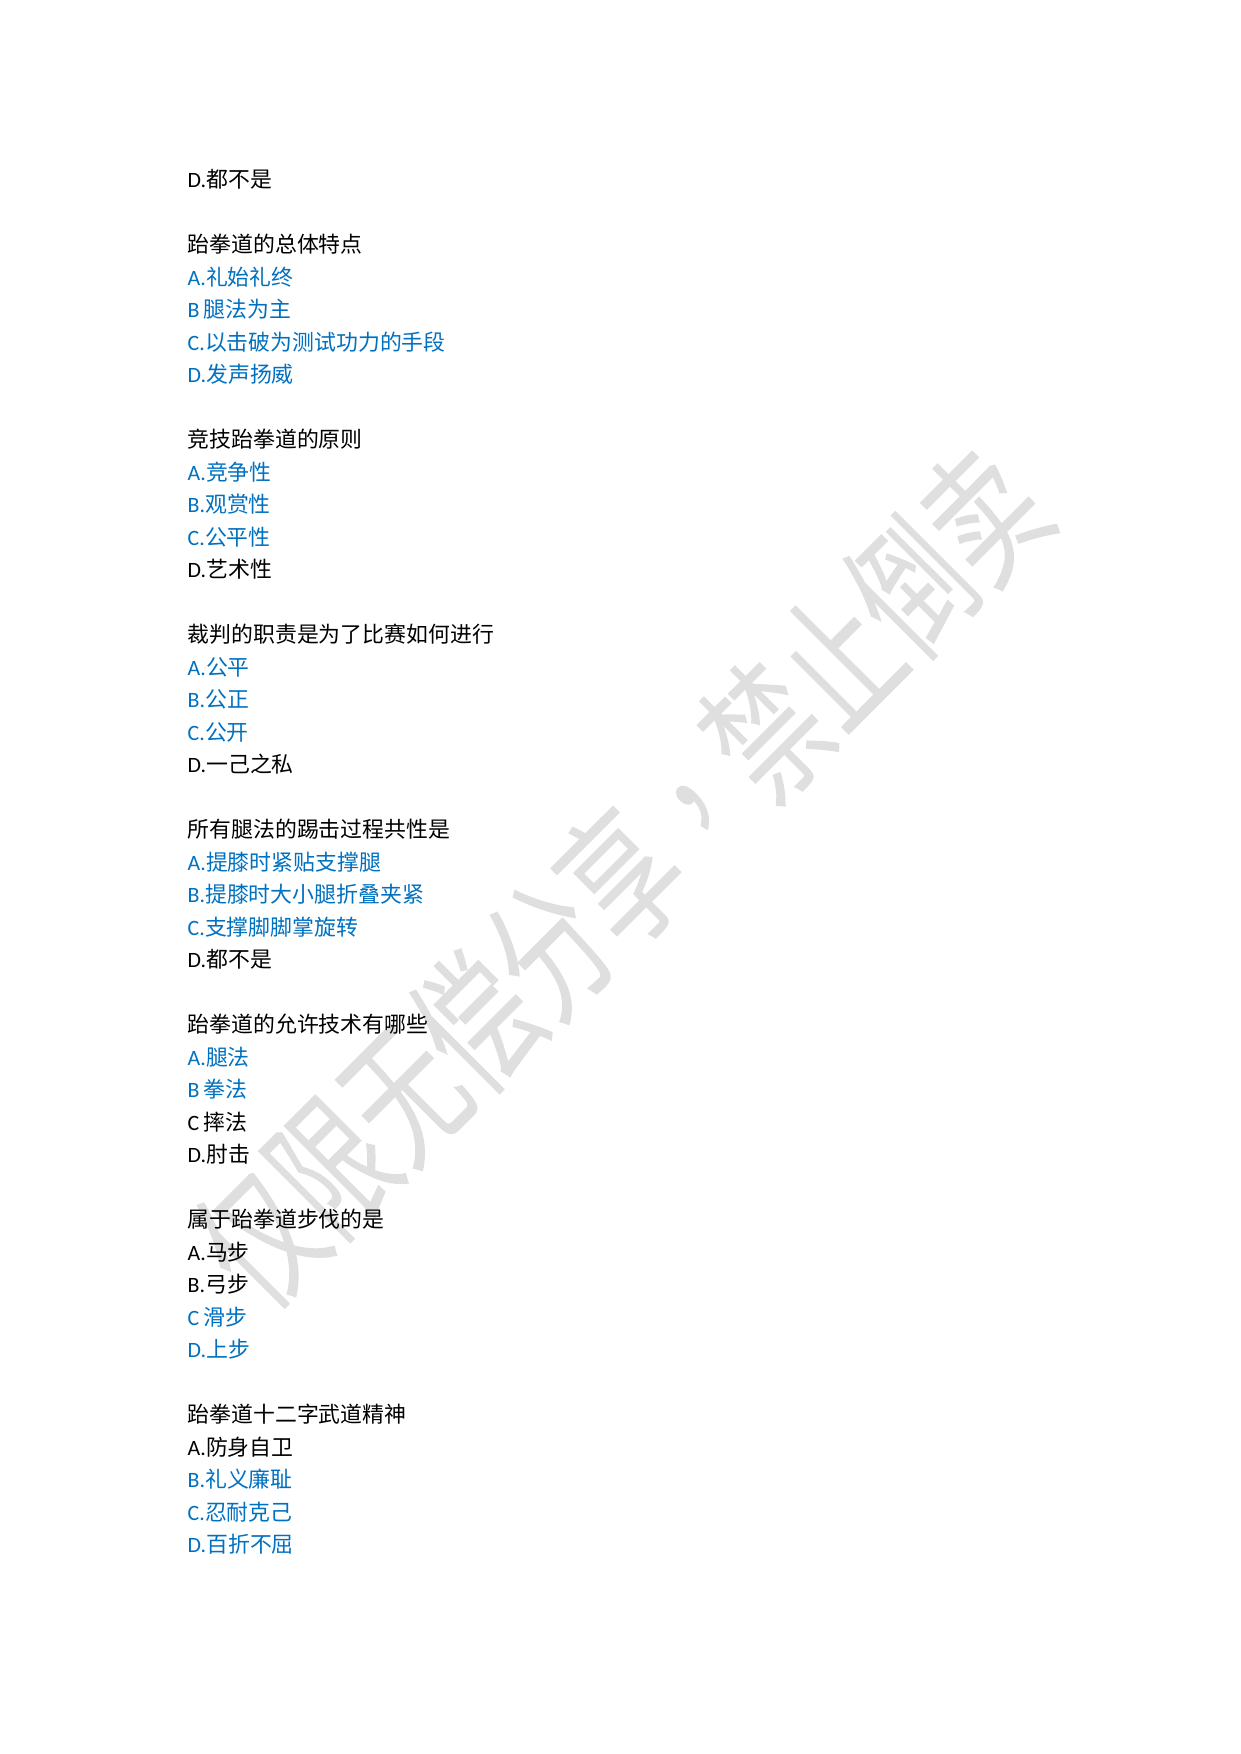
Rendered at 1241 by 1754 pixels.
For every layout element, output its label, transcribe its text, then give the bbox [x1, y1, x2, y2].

text 跆拳道的总体特点 [187, 227, 1053, 259]
text A.马步 [187, 1234, 1053, 1267]
text A.腿法 [187, 1039, 1053, 1072]
text B.礼义廉耻 [187, 1462, 1053, 1494]
text B.观赏性 [187, 487, 1053, 519]
text 所有腿法的踢击过程共性是 [187, 812, 1053, 844]
text B.弓步 [187, 1267, 1053, 1299]
text A.防身自卫 [187, 1429, 1053, 1462]
text C.支撑脚脚掌旋转 [187, 909, 1053, 942]
text 跆拳道十二字武道精神 [187, 1397, 1053, 1429]
text D.一己之私 [187, 747, 1053, 779]
text C滑步 [187, 1299, 1053, 1332]
text C.忍耐克己 [187, 1494, 1053, 1527]
text D.都不是 [187, 162, 1053, 194]
text C摔法 [187, 1104, 1053, 1137]
text 裁判的职责是为了比赛如何进行 [187, 617, 1053, 649]
text A.公平 [187, 649, 1053, 682]
text B.公正 [187, 682, 1053, 714]
text C.公开 [187, 714, 1053, 747]
text B腿法为主 [187, 292, 1053, 324]
text B拳法 [187, 1072, 1053, 1104]
text C.以击破为测试功力的手段 [187, 324, 1053, 357]
text C.公平性 [187, 519, 1053, 552]
text D.肘击 [187, 1137, 1053, 1169]
text D.上步 [187, 1332, 1053, 1364]
text A.提膝时紧贴支撑腿 [187, 844, 1053, 877]
text D.百折不屈 [187, 1527, 1053, 1559]
text 属于跆拳道步伐的是 [187, 1202, 1053, 1234]
text B.提膝时大小腿折叠夹紧 [187, 877, 1053, 909]
text D.发声扬威 [187, 357, 1053, 389]
text D.都不是 [187, 942, 1053, 974]
text 跆拳道的允许技术有哪些 [187, 1007, 1053, 1039]
text A.礼始礼终 [187, 259, 1053, 292]
text D.艺术性 [187, 552, 1053, 584]
text 竞技跆拳道的原则 [187, 422, 1053, 454]
text A.竞争性 [187, 454, 1053, 487]
